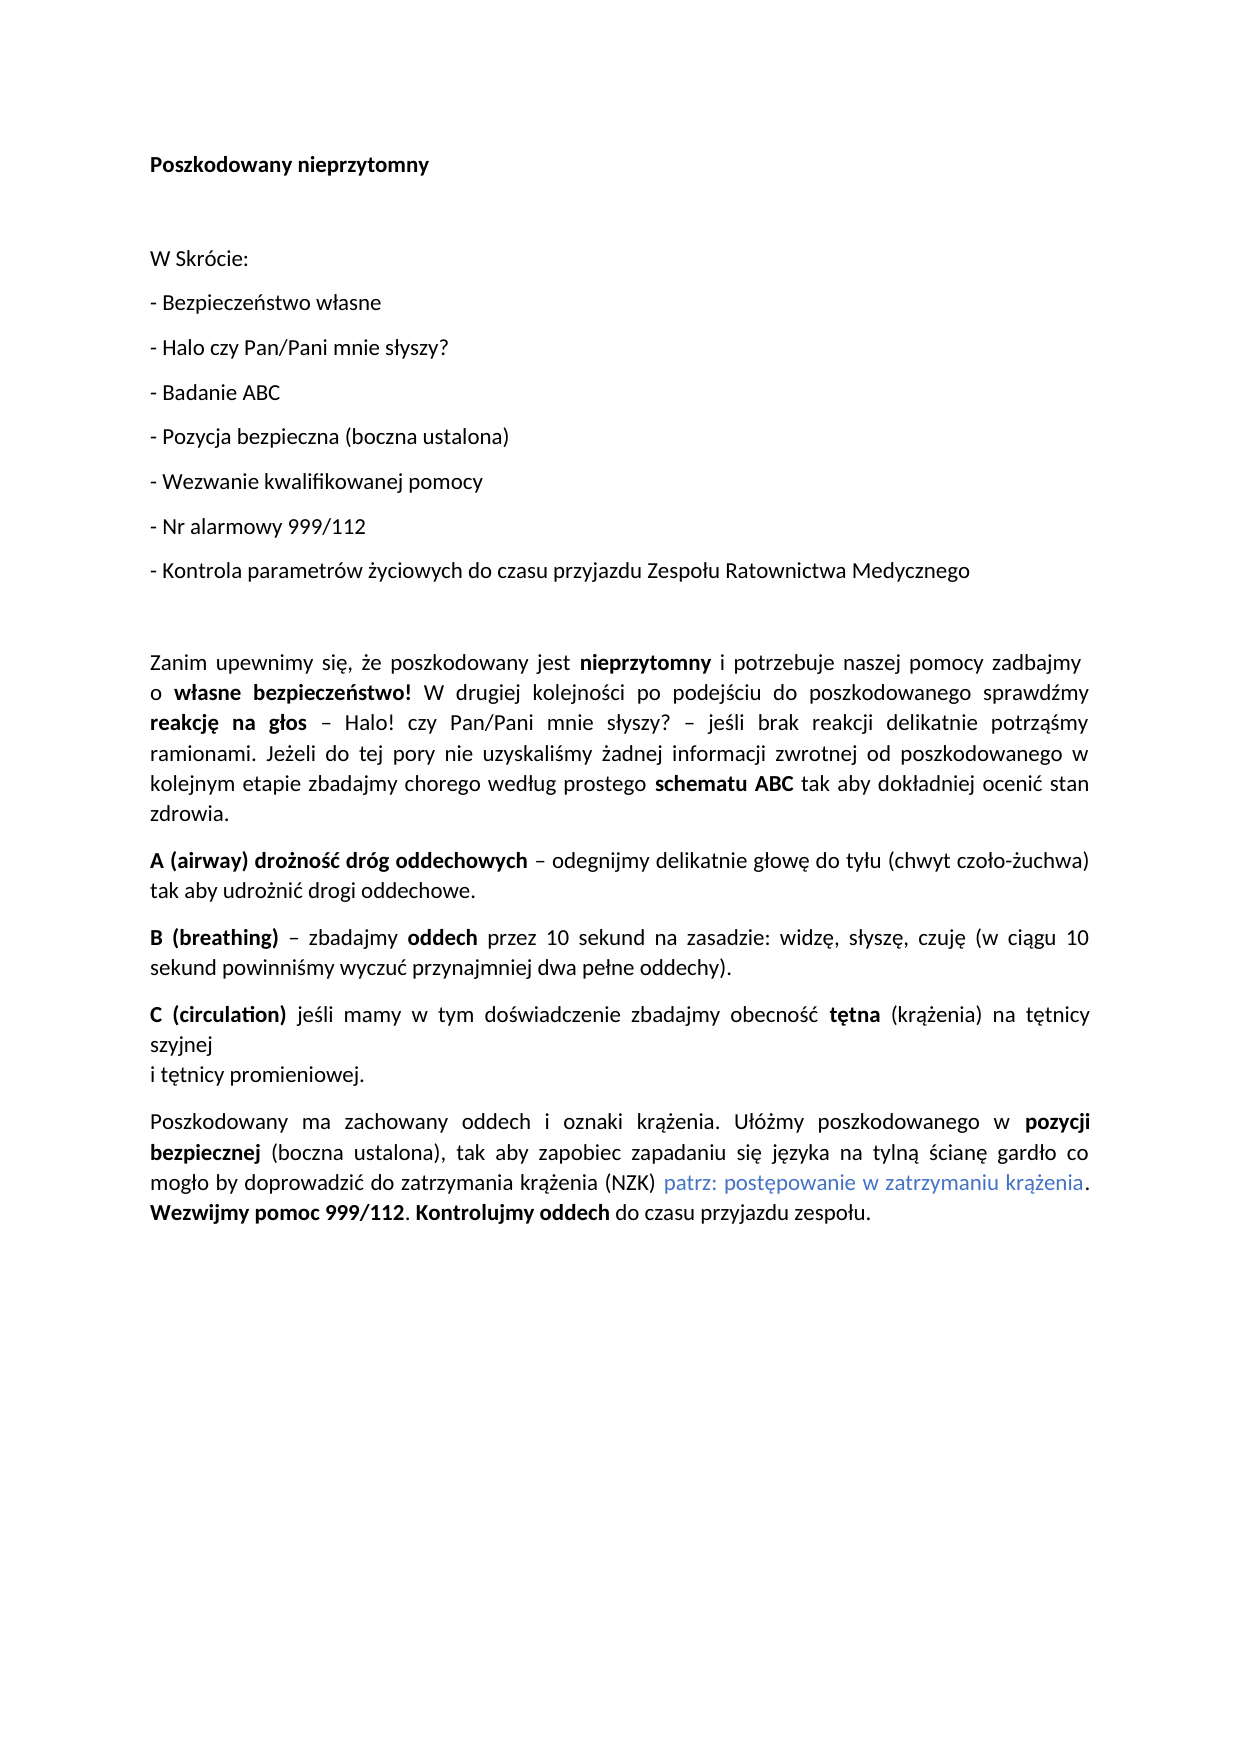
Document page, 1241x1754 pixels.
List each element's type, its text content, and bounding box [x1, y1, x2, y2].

text C (circulation) jeśli mamy w tym doświadczenie zbadajmy obecność tętna (krążenia) na tętnicy szyjnej i tętnicy promieniowej. [150, 1000, 1090, 1089]
text W Skrócie: [150, 244, 1090, 272]
text - Wezwanie kwalifikowanej pomocy [150, 467, 1090, 495]
text B (breathing) – zbadajmy oddech przez 10 sekund na zasadzie: widzę, słyszę, czuję (w ciągu 10 sekund powinniśmy wyczuć przynajmniej dwa pełne oddechy). [150, 923, 1090, 981]
text - Pozycja bezpieczna (boczna ustalona) [150, 422, 1090, 451]
text A (airway) drożność dróg oddechowych – odegnijmy delikatnie głowę do tyłu (chwyt czoło-żuchwa) tak aby udrożnić drogi oddechowe. [150, 846, 1090, 904]
text - Kontrola parametrów życiowych do czasu przyjazdu Zespołu Ratownictwa Medycznego [150, 557, 1090, 584]
text - Halo czy Pan/Pani mnie słyszy? [150, 333, 1090, 361]
text - Nr alarmowy 999/112 [150, 512, 1090, 540]
text Zanim upewnimy się, że poszkodowany jest nieprzytomny i potrzebuje naszej pomocy zadbajmy o własne bezpieczeństwo! W drugiej kolejności po podejściu do poszkodowanego sprawdźmy reakcję na głos – Halo! czy Pan/Pani mnie słyszy? – jeśli brak reakcji delikatnie potrząśmy ramionami. Jeżeli do tej pory nie uzyskaliśmy żadnej informacji zwrotnej od poszkodowanego w kolejnym etapie zbadajmy chorego według prostego schematu ABC tak aby dokładniej ocenić stan zdrowia. [150, 648, 1090, 827]
text - Badanie ABC [150, 378, 1090, 406]
text - Bezpieczeństwo własne [150, 288, 1090, 316]
text Poszkodowany nieprzytomny [150, 150, 1090, 178]
text Poszkodowany ma zachowany oddech i oznaki krążenia. Ułóżmy poszkodowanego w pozycji bezpiecznej (boczna ustalona), tak aby zapobiec zapadaniu się języka na tylną ścianę gardło co mogło by doprowadzić do zatrzymania krążenia (NZK) patrz: postępowanie w zatrzymaniu krążenia. Wezwijmy pomoc 999/112. Kontrolujmy oddech do czasu przyjazdu zespołu. [150, 1107, 1090, 1226]
